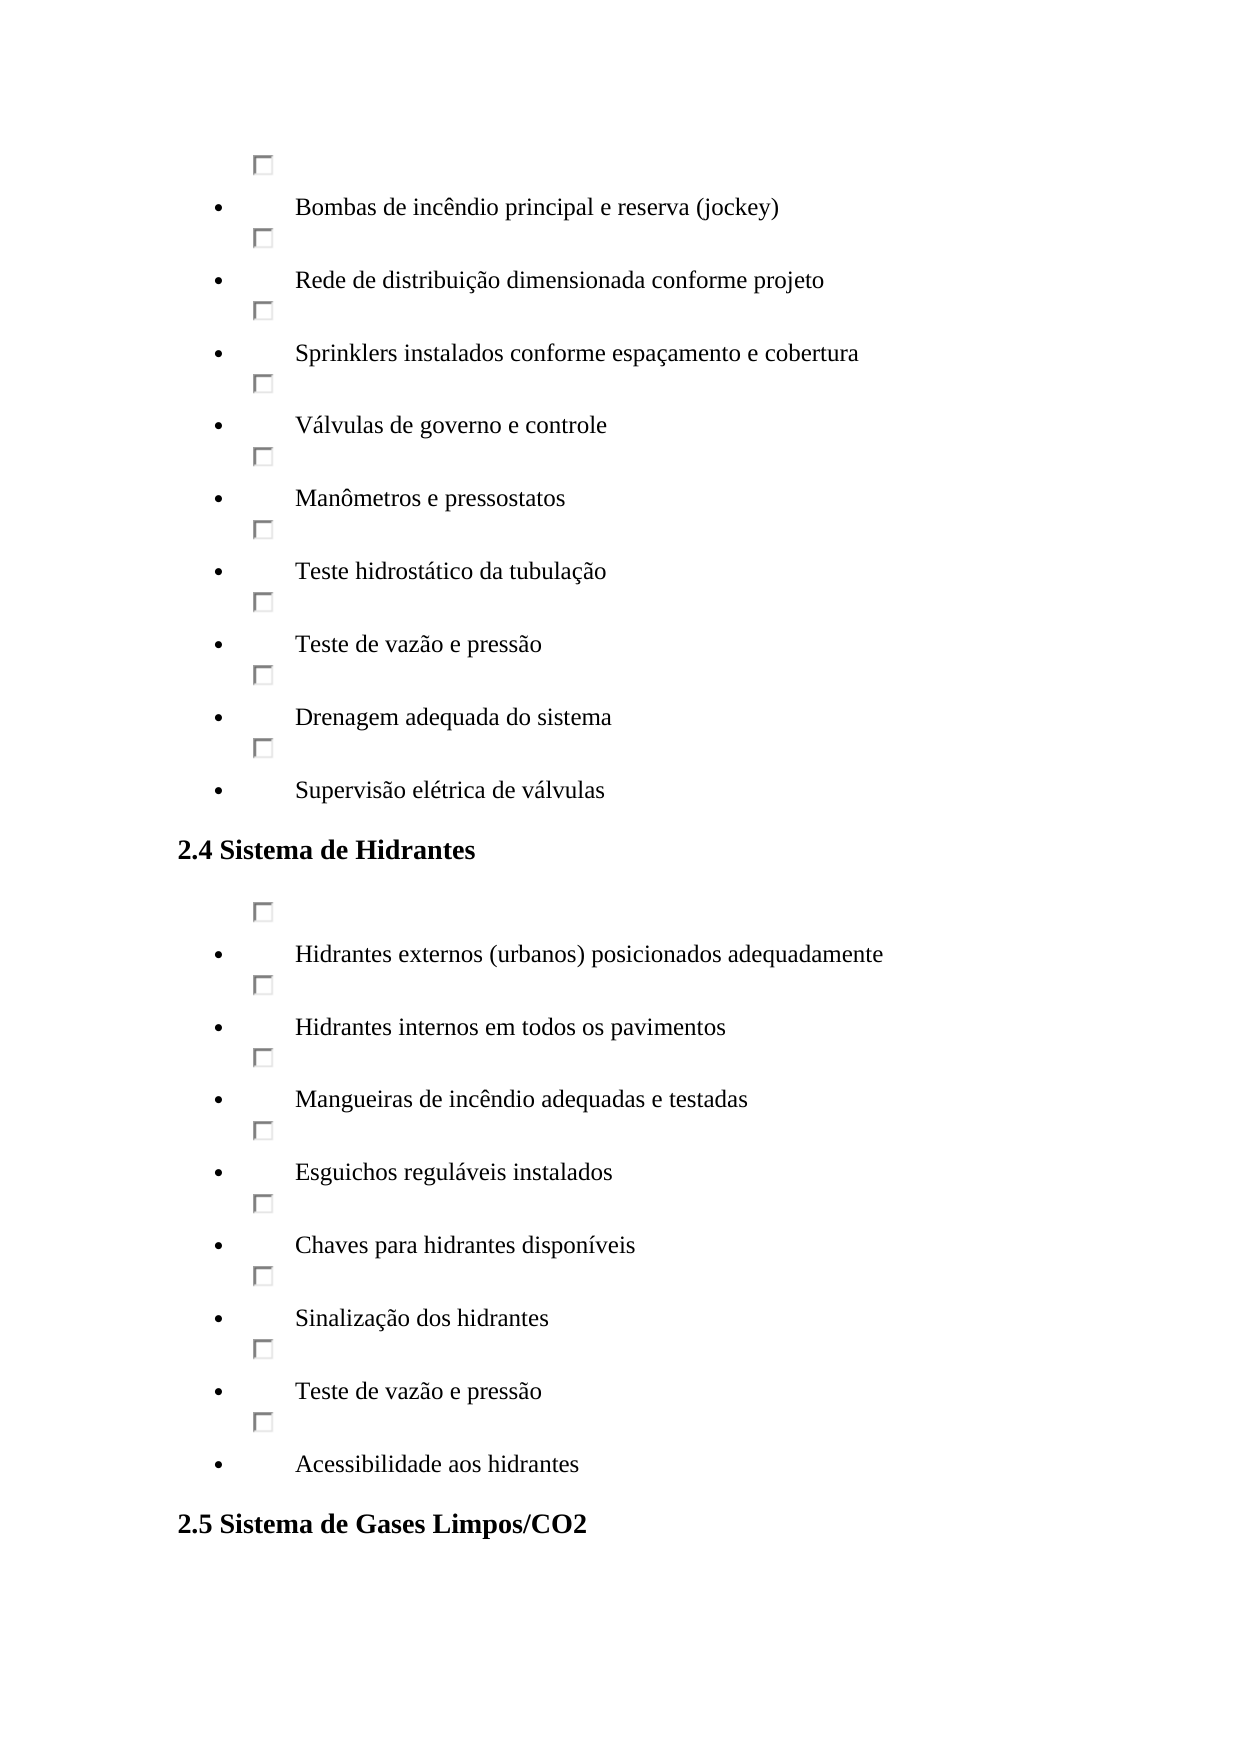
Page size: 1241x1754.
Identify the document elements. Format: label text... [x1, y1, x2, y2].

list Teste de vazão e pressão [215, 585, 1063, 658]
list Esguichos reguláveis instalados [215, 1113, 1063, 1186]
list Hidrantes externos (urbanos) posicionados adequadamente [215, 894, 1063, 967]
list Teste de vazão e pressão [215, 1332, 1063, 1405]
list Chaves para hidrantes disponíveis [215, 1186, 1063, 1259]
list Sinalização dos hidrantes [215, 1259, 1063, 1332]
list Válvulas de governo e controle [215, 366, 1063, 439]
list Drenagem adequada do sistema [215, 658, 1063, 731]
list Mangueiras de incêndio adequadas e testadas [215, 1040, 1063, 1113]
list Hidrantes internos em todos os pavimentos [215, 967, 1063, 1040]
text 2.5 Sistema de Gases Limpos/CO2 [177, 1507, 1063, 1539]
list Teste hidrostático da tubulação [215, 512, 1063, 585]
list Supervisão elétrica de válvulas [215, 731, 1063, 804]
list Rede de distribuição dimensionada conforme projeto [215, 221, 1063, 293]
list Acessibilidade aos hidrantes [215, 1405, 1063, 1478]
list Sprinklers instalados conforme espaçamento e cobertura [215, 293, 1063, 366]
list Bombas de incêndio principal e reserva (jockey) [215, 148, 1063, 221]
text 2.4 Sistema de Hidrantes [177, 833, 1063, 865]
list Manômetros e pressostatos [215, 439, 1063, 512]
